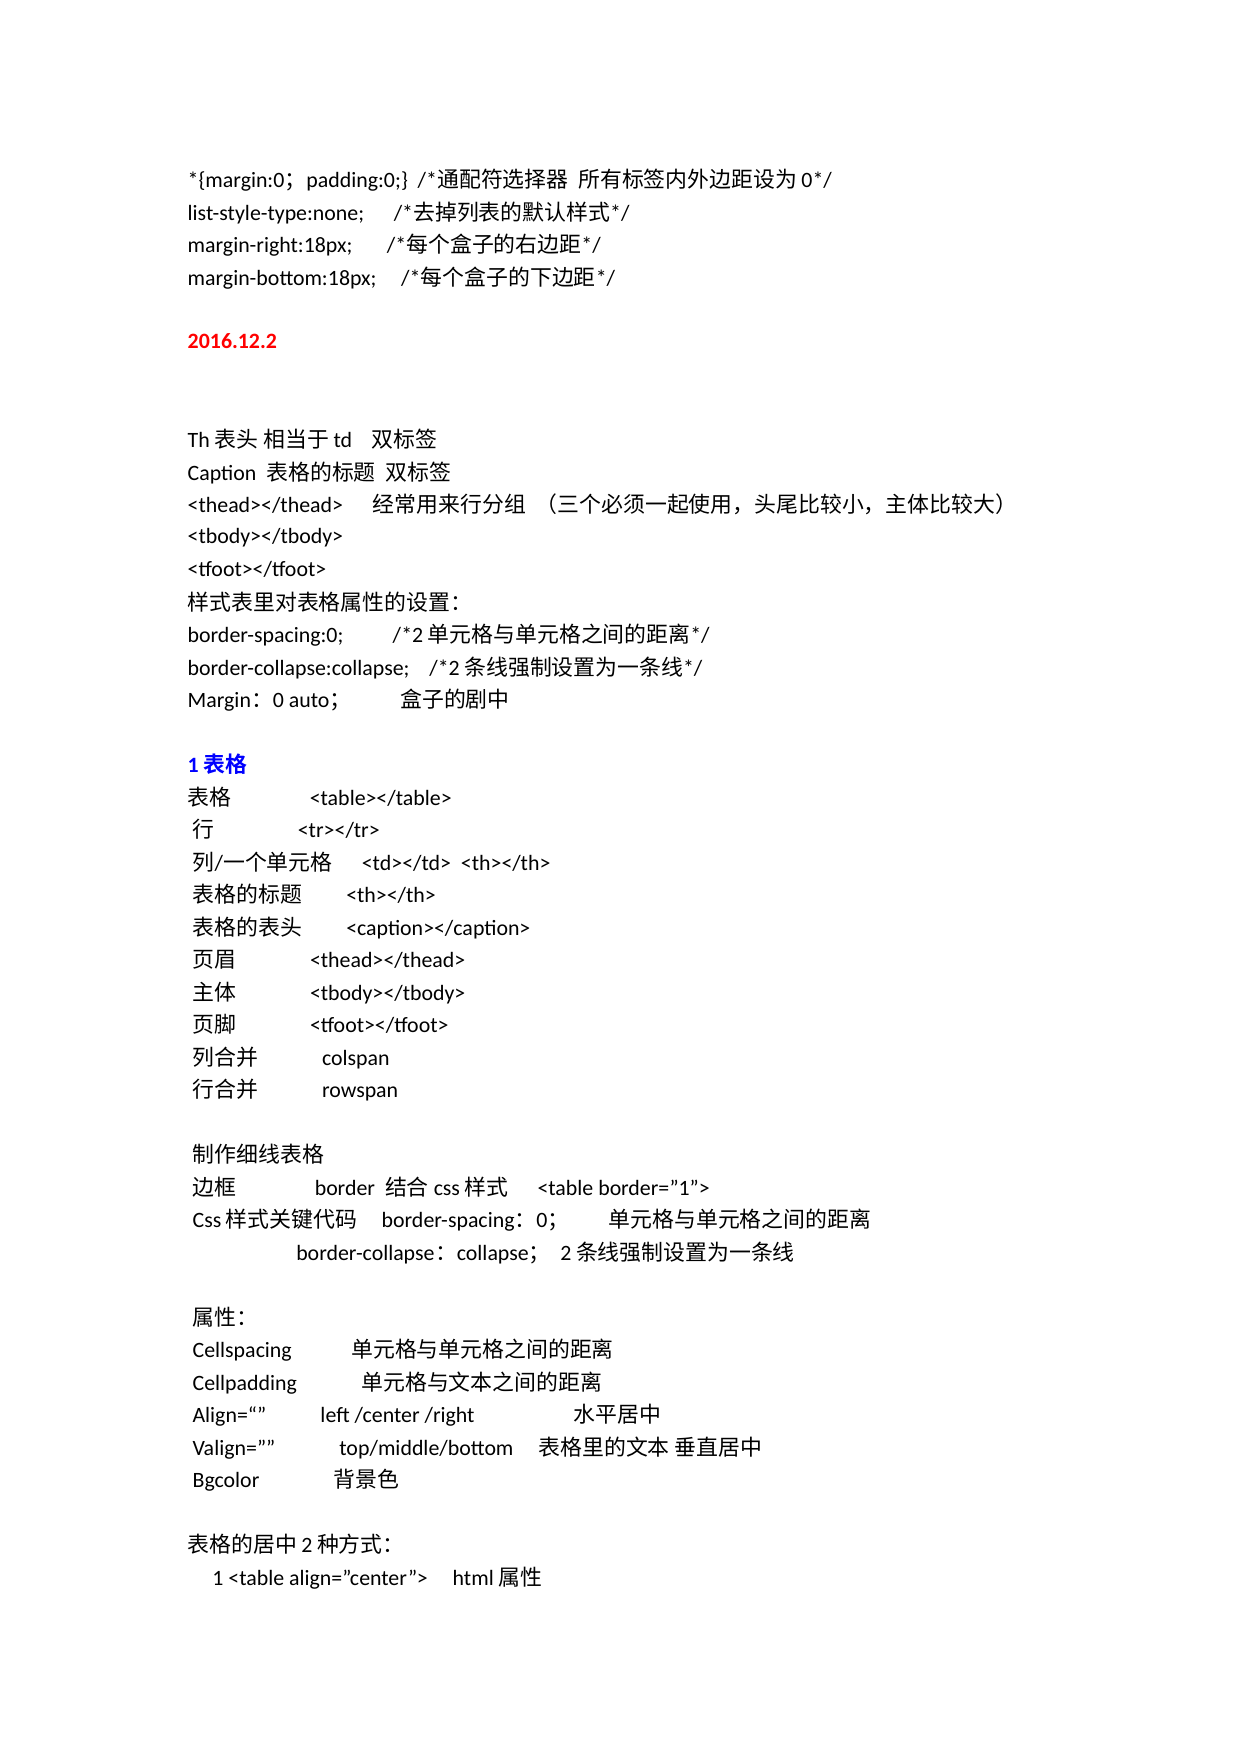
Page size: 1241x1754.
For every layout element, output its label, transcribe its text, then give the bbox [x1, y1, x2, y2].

text 制作细线表格 [187, 1137, 1053, 1169]
text 2016.12.2 [187, 324, 1053, 357]
text border-spacing:0; /*2单元格与单元格之间的距离*/ [187, 617, 1053, 649]
text 表格的居中2种方式： [187, 1527, 1053, 1559]
text list-style-type:none; /*去掉列表的默认样式*/ [187, 194, 1053, 227]
text <thead></thead> 经常用来行分组 （三个必须一起使用，头尾比较小，主体比较大） [187, 487, 1053, 519]
text 页脚 <tfoot></tfoot> [187, 1007, 1053, 1039]
text Margin：0 auto； 盒子的剧中 [187, 682, 1053, 714]
text 表格的标题 <th></th> [187, 877, 1053, 909]
text 表格 <table></table> [187, 779, 1053, 812]
text Th 表头 相当于td 双标签 [187, 422, 1053, 454]
text 列/一个单元格 <td></td> <th></th> [187, 844, 1053, 877]
text Valign=”” top/middle/bottom 表格里的文本 垂直居中 [187, 1429, 1053, 1462]
text 行 <tr></tr> [187, 812, 1053, 844]
text Css样式关键代码 border-spacing：0； 单元格与单元格之间的距离 [187, 1202, 1053, 1234]
text border-collapse:collapse; /*2条线强制设置为一条线*/ [187, 649, 1053, 682]
text 边框 border 结合 css样式 <table border=”1”> [187, 1169, 1053, 1202]
text Bgcolor 背景色 [187, 1462, 1053, 1494]
text <tbody></tbody> [187, 519, 1053, 552]
text margin-bottom:18px; /*每个盒子的下边距*/ [187, 259, 1053, 292]
text 表格的表头 <caption></caption> [187, 909, 1053, 942]
text border-collapse：collapse； 2条线强制设置为一条线 [187, 1234, 1053, 1267]
text Caption 表格的标题 双标签 [187, 454, 1053, 487]
text 1 <table align=”center”> html属性 [187, 1559, 1053, 1592]
text 列合并 colspan [187, 1039, 1053, 1072]
text 行合并 rowspan [187, 1072, 1053, 1104]
text Cellspacing 单元格与单元格之间的距离 [187, 1332, 1053, 1364]
text 页眉 <thead></thead> [187, 942, 1053, 974]
text 1表格 [187, 747, 1053, 779]
text 样式表里对表格属性的设置： [187, 584, 1053, 617]
text margin-right:18px; /*每个盒子的右边距*/ [187, 227, 1053, 259]
text 主体 <tbody></tbody> [187, 974, 1053, 1007]
text <tfoot></tfoot> [187, 552, 1053, 584]
text *{margin:0；padding:0;} /*通配符选择器 所有标签内外边距设为0*/ [187, 162, 1053, 194]
text Cellpadding 单元格与文本之间的距离 [187, 1364, 1053, 1397]
text 属性： [187, 1299, 1053, 1332]
text Align=“” left /center /right 水平居中 [187, 1397, 1053, 1429]
